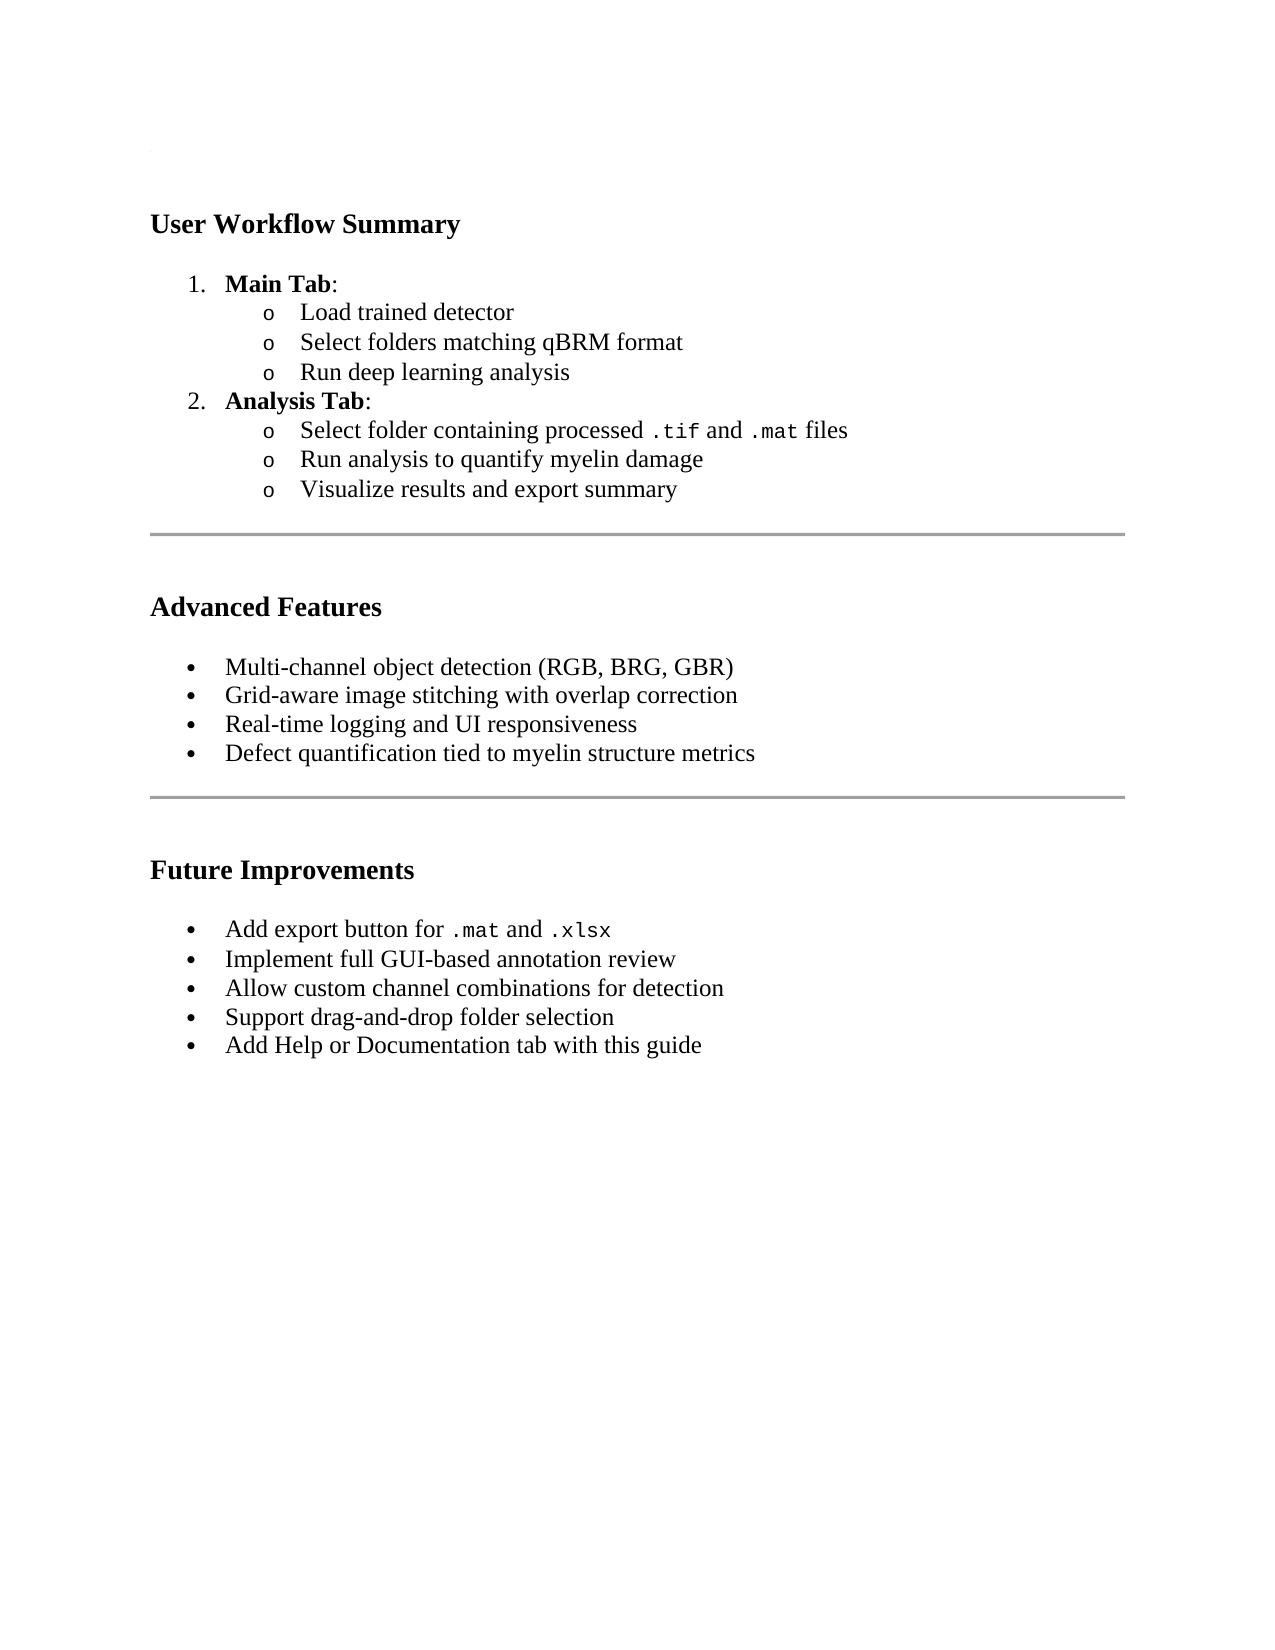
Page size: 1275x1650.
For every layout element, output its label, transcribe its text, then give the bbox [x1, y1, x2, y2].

list Grid-aware image stitching with overlap correction [187, 680, 1125, 709]
list Multi-channel object detection (RGB, BRG, GBR) [187, 652, 1125, 680]
list Implement full GUI-based annotation review [187, 944, 1125, 973]
list Visualize results and export summary [262, 474, 1125, 504]
list Select folders matching qBRM format [262, 327, 1125, 357]
list Add export button for .mat and .xlsx [187, 914, 1125, 944]
list Allow custom channel combinations for detection [187, 973, 1125, 1002]
list Select folder containing processed .tif and .mat files [262, 415, 1125, 444]
list Defect quantification tied to myelin structure metrics [187, 738, 1125, 767]
text Advanced Features [150, 590, 1125, 622]
text User Workflow Summary [150, 207, 1125, 239]
text Future Improvements [150, 853, 1125, 885]
list Real-time logging and UI responsiveness [187, 709, 1125, 738]
list Add Help or Documentation tab with this guide [187, 1030, 1125, 1059]
list Load trained detector [262, 297, 1125, 327]
list Run analysis to quantify myelin damage [262, 444, 1125, 474]
list Analysis Tab: [187, 386, 1125, 415]
list Main Tab: [187, 269, 1125, 297]
list Support drag-and-drop folder selection [187, 1002, 1125, 1030]
list Run deep learning analysis [262, 357, 1125, 386]
